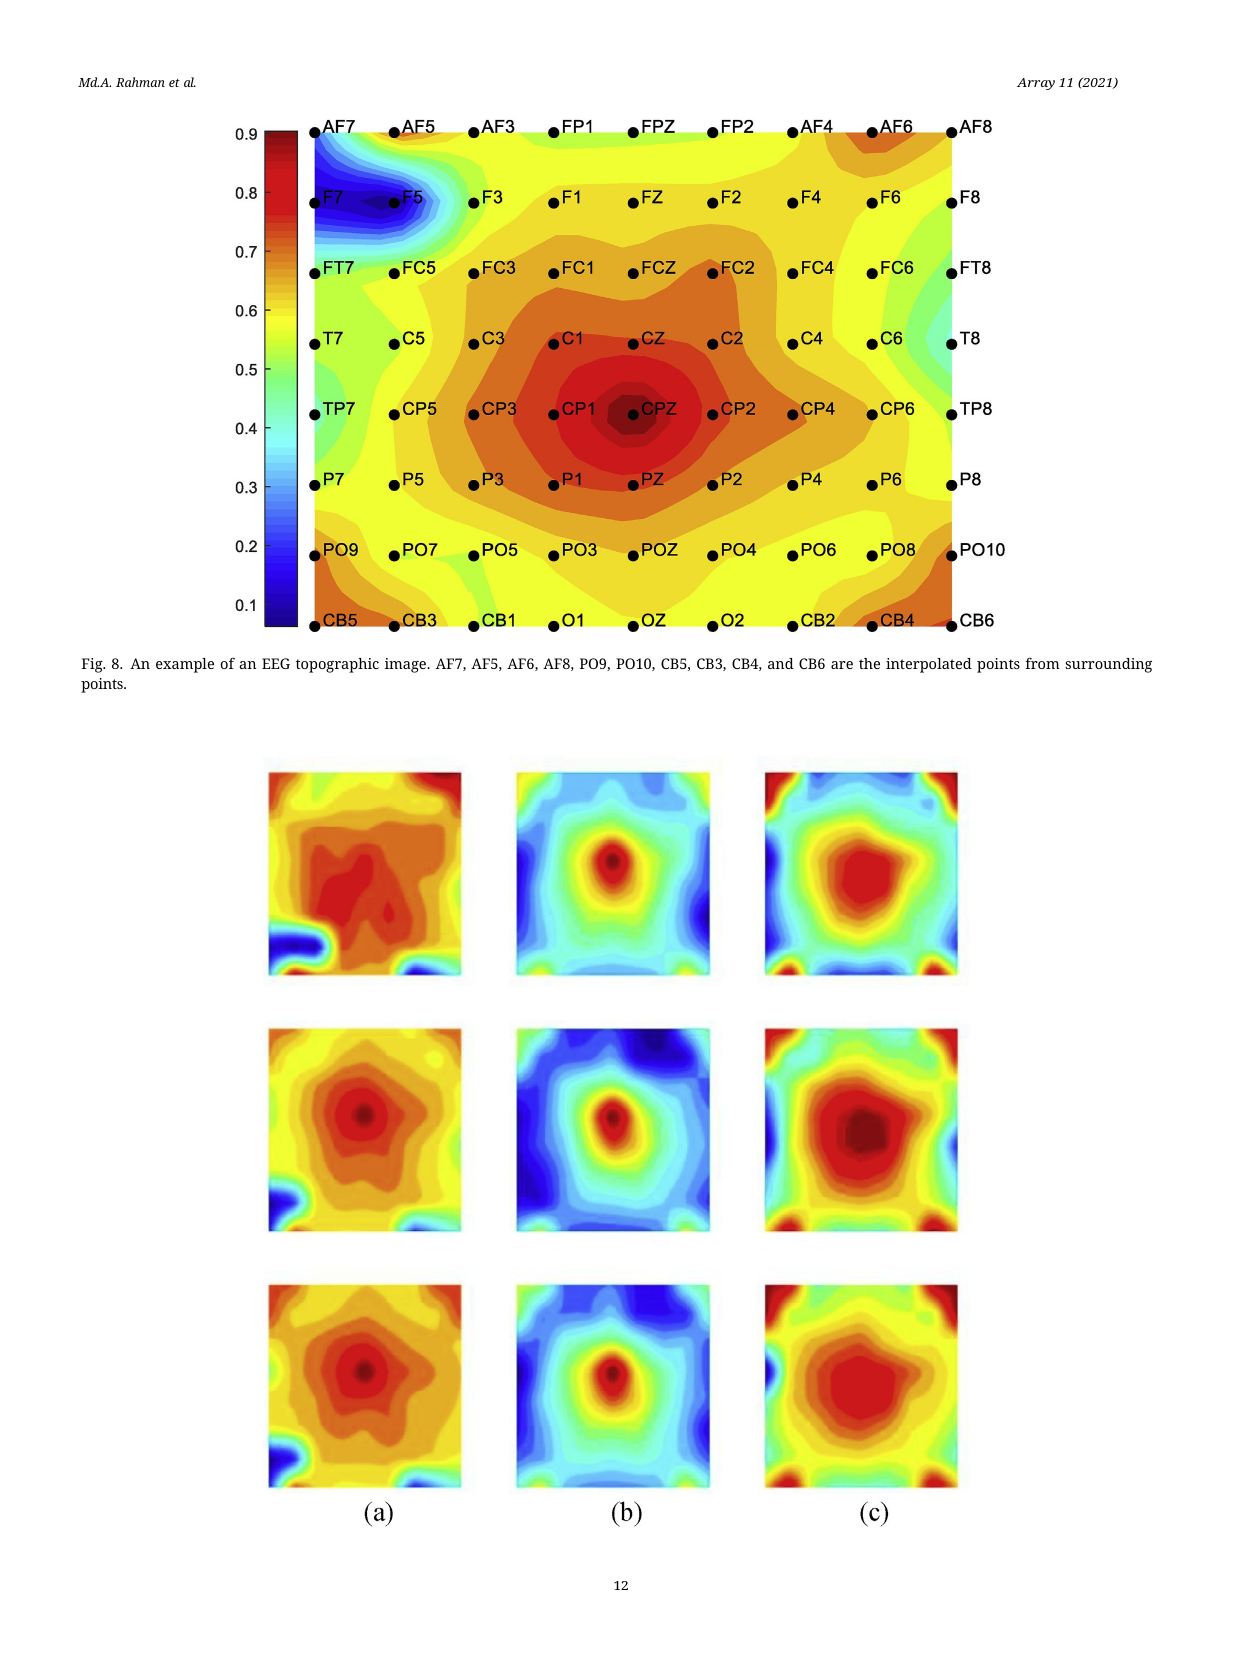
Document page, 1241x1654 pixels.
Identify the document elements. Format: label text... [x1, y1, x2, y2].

picture [261, 755, 978, 1527]
picture [234, 118, 1006, 633]
text Fig. 8. An example of an EEG topographic image. AF7, AF5, AF6, AF8, PO9, PO10, CB5, CB3, CB4, and CB6 are the interpolated points from surrounding points. [81, 654, 1173, 694]
